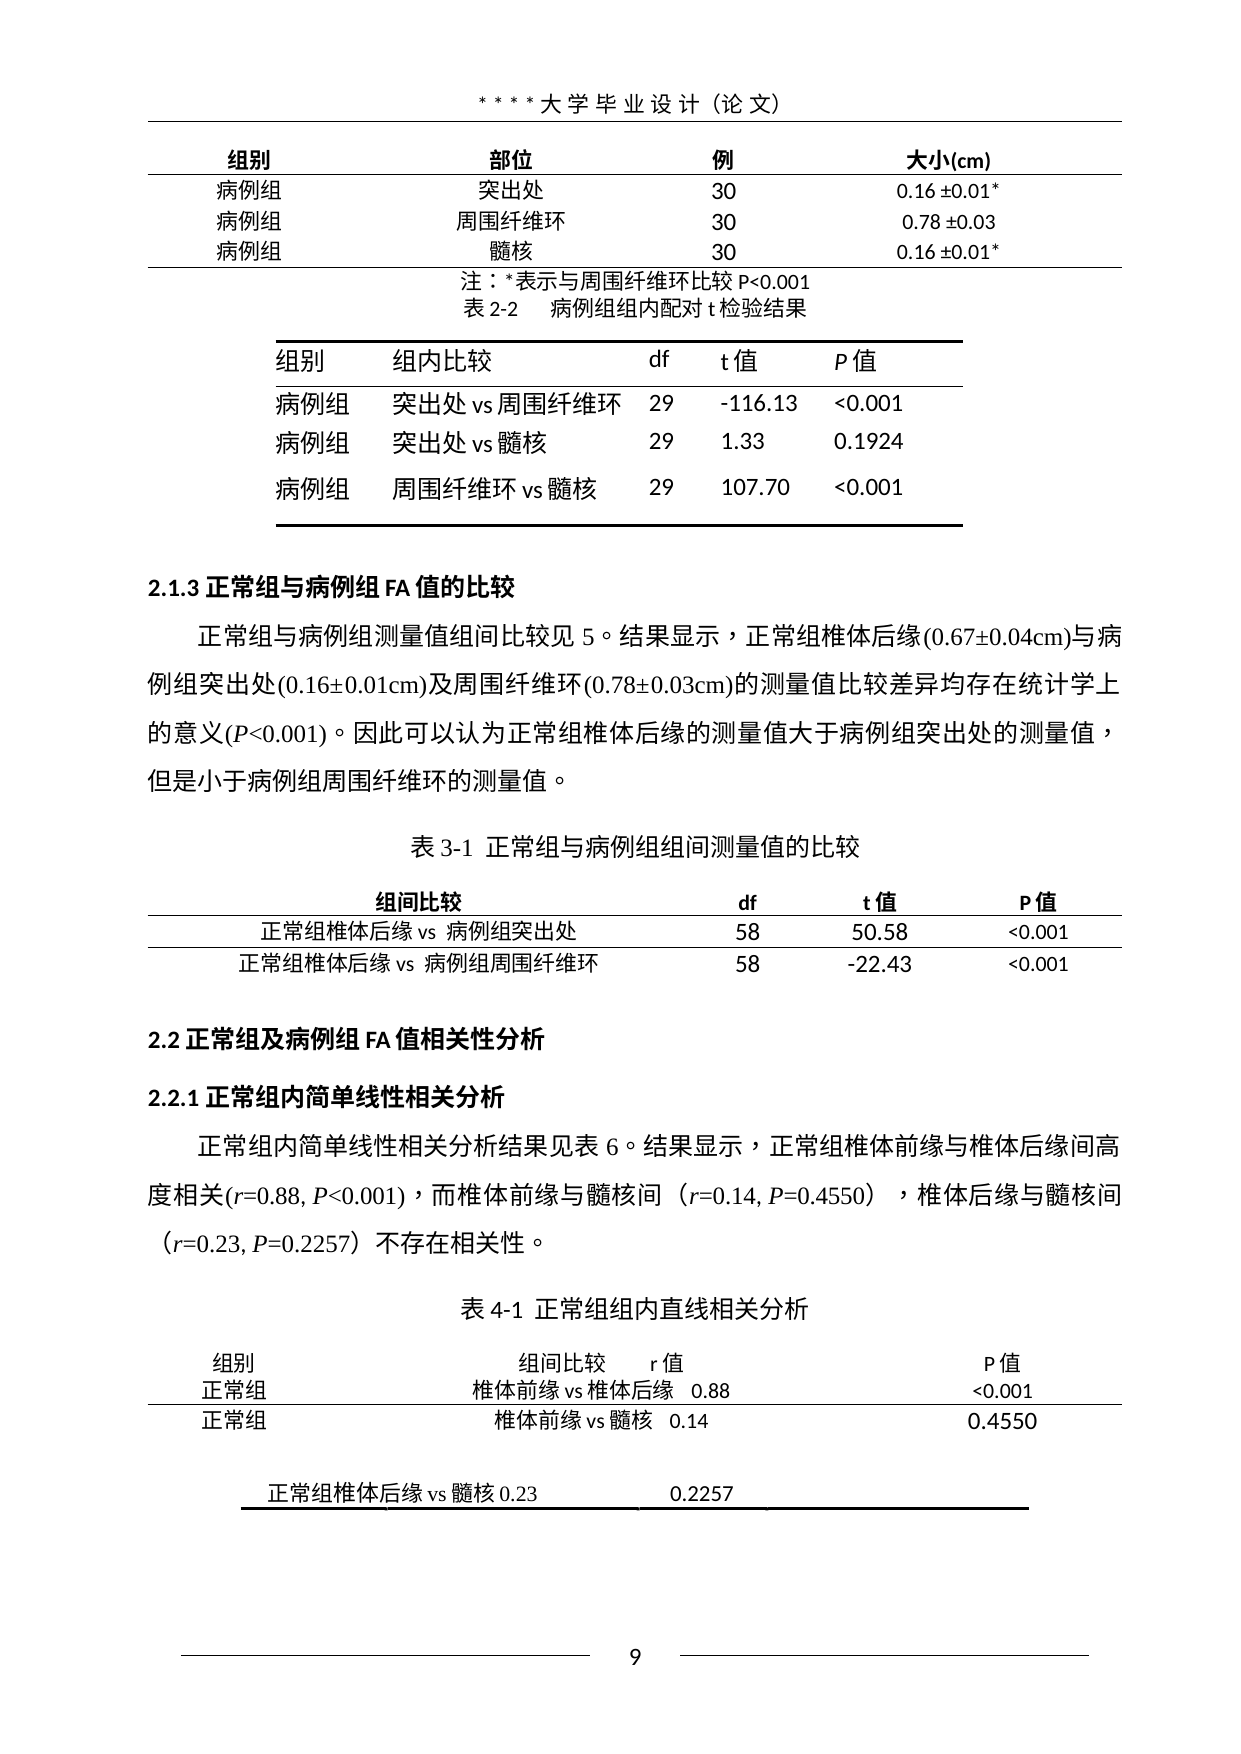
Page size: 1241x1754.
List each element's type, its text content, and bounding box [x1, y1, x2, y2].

table_cell 0.16 ±0.01* [775, 236, 1122, 267]
subtitle 2.2.1 正常组内简单线性相关分析 [148, 1080, 1122, 1114]
table_cell -22.43 [805, 948, 954, 978]
table_cell 107.70 [720, 471, 834, 523]
table_cell 髓核 [351, 236, 671, 267]
text 表4-1 正常组组内直线相关分析 [148, 1292, 1122, 1326]
table_cell 正常组椎体后缘vs 病例组周围纤维环 [148, 948, 689, 978]
table_cell 58 [690, 948, 805, 978]
table_cell 病例组 [276, 426, 392, 471]
table_cell 突出处 [351, 175, 671, 206]
table_header t值 [720, 343, 834, 386]
table_cell <0.001 [954, 948, 1122, 978]
table_cell 病例组 [276, 387, 392, 426]
table_cell 周围纤维环 [351, 206, 671, 236]
table_cell 0.4550 [883, 1405, 1122, 1436]
text 正常组椎体后缘vs髓核0.23 0.2257 [267, 1459, 1122, 1507]
text 正常组内简单线性相关分析结果见表6。结果显示，正常组椎体前缘与椎体后缘间高度相关(r=0.88, P<0.001)，而椎体前缘与髓核间（r=0.14, P=0.4550），椎体后缘与髓核间（r=0.23, P=0.2257）不存在相关性。 [148, 1114, 1122, 1259]
table_header 部位 [351, 148, 671, 174]
table_cell 病例组 [276, 471, 392, 523]
table_cell 58 [690, 916, 805, 947]
table_header P值 [954, 889, 1122, 915]
table_cell 29 [649, 426, 720, 471]
table_cell 0.1924 [834, 426, 963, 471]
table_header 例 [671, 148, 775, 174]
table_cell 病例组 [148, 206, 351, 236]
table_header P值 [883, 1351, 1122, 1377]
table_cell 29 [649, 387, 720, 426]
table_cell 椎体前缘vs髓核 0.14 [320, 1405, 883, 1436]
table_header 组间比较 [148, 889, 689, 915]
table_header df [690, 889, 805, 915]
text 正常组与病例组测量值组间比较见5。结果显示，正常组椎体后缘(0.67±0.04cm)与病例组突出处(0.16±0.01cm)及周围纤维环(0.78±0.03cm)的测量值比较差异均存在统计学上的意义(P<0.001)。因此可以认为正常组椎体后缘的测量值大于病例组突出处的测量值，但是小于病例组周围纤维环的测量值。 [148, 603, 1122, 797]
table_cell 50.58 [805, 916, 954, 947]
table_cell 30 [671, 236, 775, 267]
table_cell 正常组 [148, 1405, 320, 1436]
subtitle 2.1.3 正常组与病例组FA值的比较 [148, 569, 1122, 603]
table_cell 0.16 ±0.01* [775, 175, 1122, 206]
table_cell 椎体前缘vs椎体后缘 0.88 [320, 1377, 883, 1404]
subtitle 2.2 正常组及病例组FA值相关性分析 [148, 1021, 1122, 1056]
table_cell 病例组 [148, 236, 351, 267]
table_cell <0.001 [834, 387, 963, 426]
text 表3-1 正常组与病例组组间测量值的比较 [148, 830, 1122, 864]
table_cell 病例组 [148, 175, 351, 206]
table_cell 突出处vs髓核 [392, 426, 648, 471]
table_header df [649, 343, 720, 386]
table_header 组间比较 r值 [320, 1351, 883, 1377]
table_cell <0.001 [834, 471, 963, 523]
table_cell 1.33 [720, 426, 834, 471]
table_header 组内比较 [392, 343, 648, 386]
table_cell -116.13 [720, 387, 834, 426]
table_header 组别 [276, 343, 392, 386]
table_cell 0.78 ±0.03 [775, 206, 1122, 236]
table_cell <0.001 [954, 916, 1122, 947]
table_header t值 [805, 889, 954, 915]
table_cell <0.001 [883, 1377, 1122, 1404]
table_header 组别 [148, 1351, 320, 1377]
table_cell 29 [649, 471, 720, 523]
table_header 组别 [148, 148, 351, 174]
table_cell 周围纤维环vs髓核 [392, 471, 648, 523]
table_header 大小(cm) [775, 148, 1122, 174]
table_header P值 [834, 343, 963, 386]
table_cell 正常组 [148, 1377, 320, 1404]
table_cell 30 [671, 206, 775, 236]
table_cell 突出处vs周围纤维环 [392, 387, 648, 426]
table_cell 注：*表示与周围纤维环比较P<0.001 表2-2 病例组组内配对t检验结果 [148, 268, 1122, 321]
table_cell 正常组椎体后缘vs 病例组突出处 [148, 916, 689, 947]
table_cell 30 [671, 175, 775, 206]
